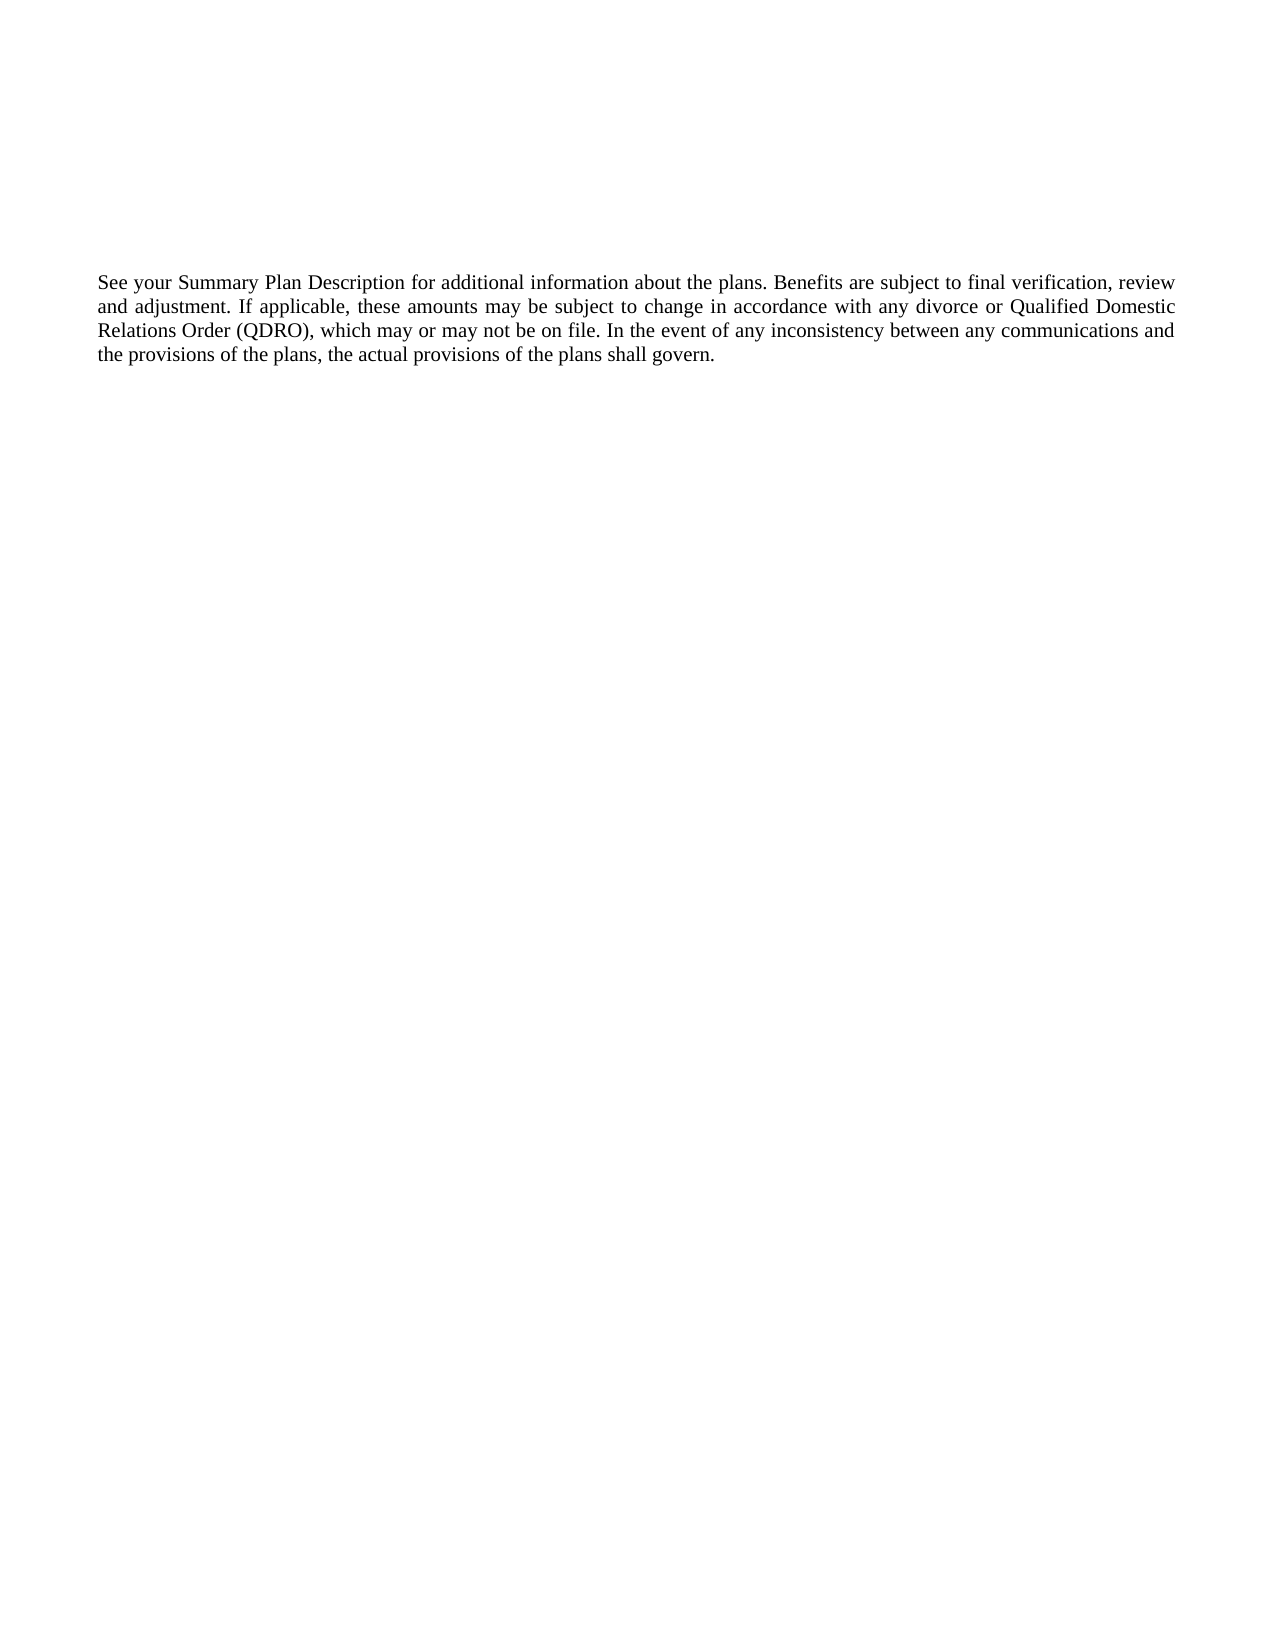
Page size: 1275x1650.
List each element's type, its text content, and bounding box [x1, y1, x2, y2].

text See your Summary Plan Description for additional information about the plans. Benefits are subject to final verification, review and adjustment. If applicable, these amounts may be subject to change in accordance with any divorce or Qualified Domestic Relations Order (QDRO), which may or may not be on file. In the event of any inconsistency between any communications and the provisions of the plans, the actual provisions of the plans shall govern. [97, 270, 1177, 366]
